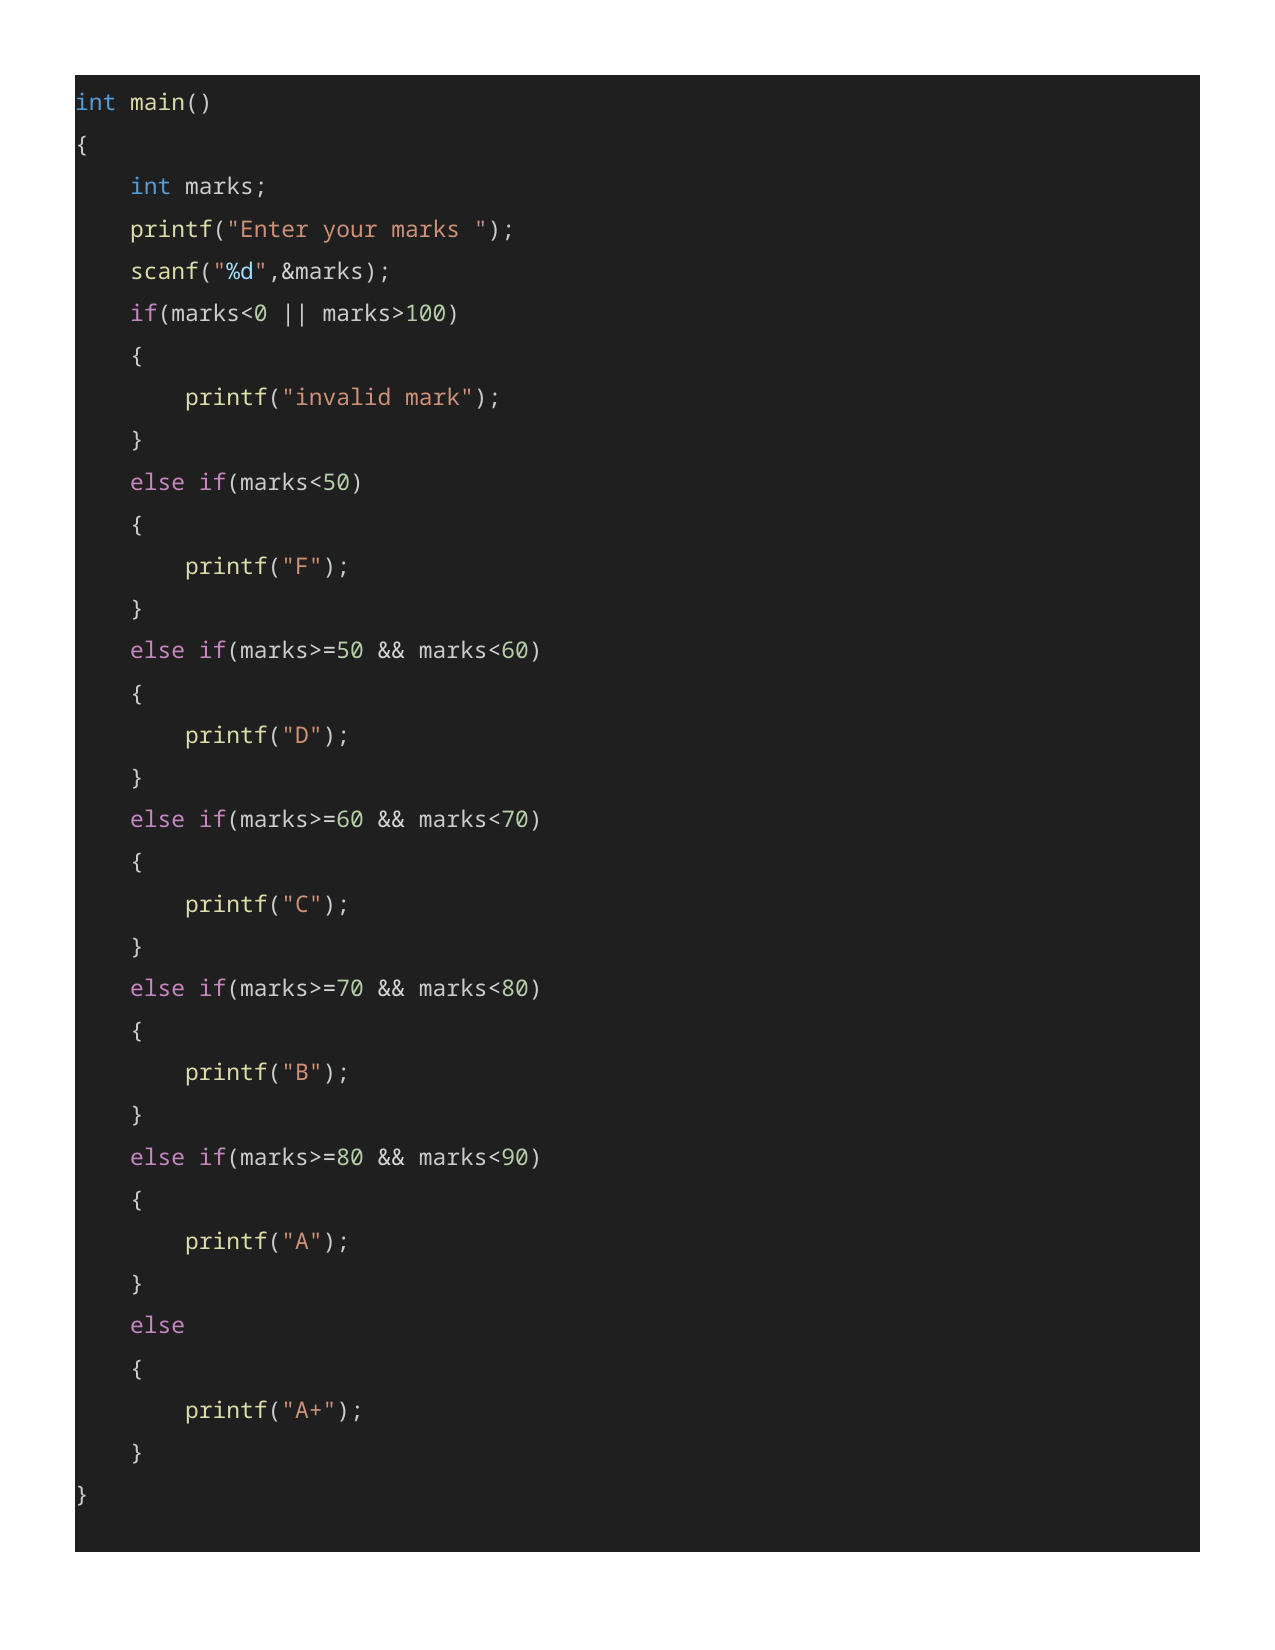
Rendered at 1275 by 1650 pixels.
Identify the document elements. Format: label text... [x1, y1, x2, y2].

text { [75, 497, 1200, 539]
text { [75, 1003, 1200, 1045]
text printf("invalid mark"); [75, 370, 1200, 412]
text printf("D"); [75, 708, 1200, 750]
text printf("A"); [75, 1214, 1200, 1256]
text else if(marks>=70 && marks<80) [75, 961, 1200, 1003]
text } [75, 412, 1200, 455]
text } [75, 1425, 1200, 1467]
text else [75, 1298, 1200, 1341]
text { [75, 117, 1200, 159]
text } [75, 581, 1200, 623]
text if(marks<0 || marks>100) [75, 286, 1200, 328]
text else if(marks>=80 && marks<90) [75, 1130, 1200, 1172]
text int main() [75, 75, 1200, 117]
text printf("C"); [75, 877, 1200, 919]
text } [75, 919, 1200, 961]
text printf("F"); [75, 539, 1200, 581]
text } [75, 1256, 1200, 1298]
text { [75, 834, 1200, 877]
text } [75, 1087, 1200, 1130]
text scanf("%d",&marks); [75, 244, 1200, 286]
text else if(marks<50) [75, 455, 1200, 497]
text int marks; [75, 159, 1200, 202]
text { [75, 666, 1200, 708]
text printf("Enter your marks "); [75, 202, 1200, 244]
text { [75, 328, 1200, 370]
text else if(marks>=60 && marks<70) [75, 792, 1200, 834]
text else if(marks>=50 && marks<60) [75, 623, 1200, 666]
text printf("B"); [75, 1045, 1200, 1087]
text } [75, 1467, 1200, 1509]
text { [75, 1172, 1200, 1214]
text printf("A+"); [75, 1383, 1200, 1425]
text { [75, 1341, 1200, 1383]
text } [75, 750, 1200, 792]
